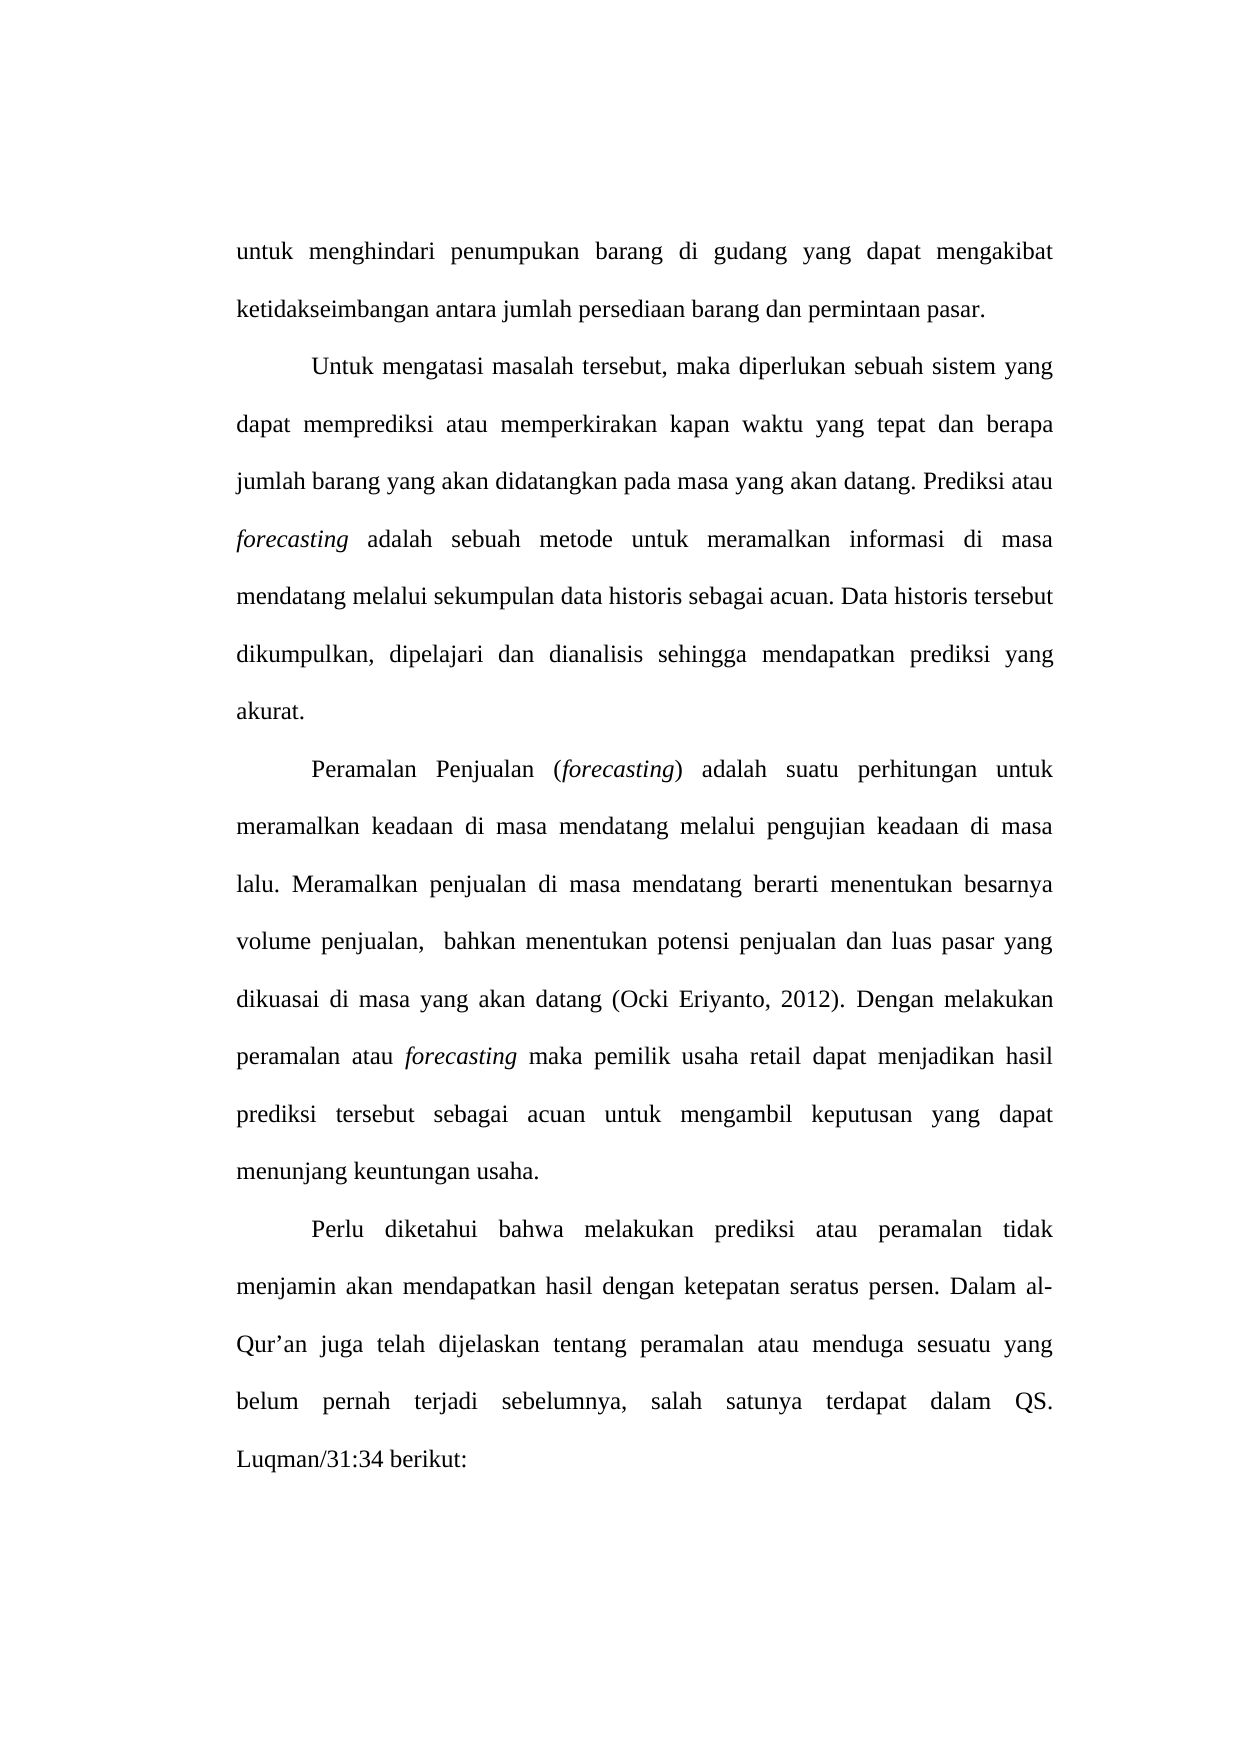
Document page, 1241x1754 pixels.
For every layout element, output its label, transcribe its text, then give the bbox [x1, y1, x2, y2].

text Peramalan Penjualan (forecasting) adalah suatu perhitungan untuk meramalkan keadaan di masa mendatang melalui pengujian keadaan di masa lalu. Meramalkan penjualan di masa mendatang berarti menentukan besarnya volume penjualan, bahkan menentukan potensi penjualan dan luas pasar yang dikuasai di masa yang akan datang (Ocki Eriyanto, 2012). Dengan melakukan peramalan atau forecasting maka pemilik usaha retail dapat menjadikan hasil prediksi tersebut sebagai acuan untuk mengambil keputusan yang dapat menunjang keuntungan usaha. [236, 754, 1054, 1185]
text Untuk mengatasi masalah tersebut, maka diperlukan sebuah sistem yang dapat memprediksi atau memperkirakan kapan waktu yang tepat dan berapa jumlah barang yang akan didatangkan pada masa yang akan datang. Prediksi atau forecasting adalah sebuah metode untuk meramalkan informasi di masa mendatang melalui sekumpulan data historis sebagai acuan. Data historis tersebut dikumpulkan, dipelajari dan dianalisis sehingga mendapatkan prediksi yang akurat. [236, 351, 1054, 725]
text Perlu diketahui bahwa melakukan prediksi atau peramalan tidak menjamin akan mendapatkan hasil dengan ketepatan seratus persen. Dalam al-Qur’an juga telah dijelaskan tentang peramalan atau menduga sesuatu yang belum pernah terjadi sebelumnya, salah satunya terdapat dalam QS. Luqman/31:34 berikut: [236, 1214, 1054, 1472]
